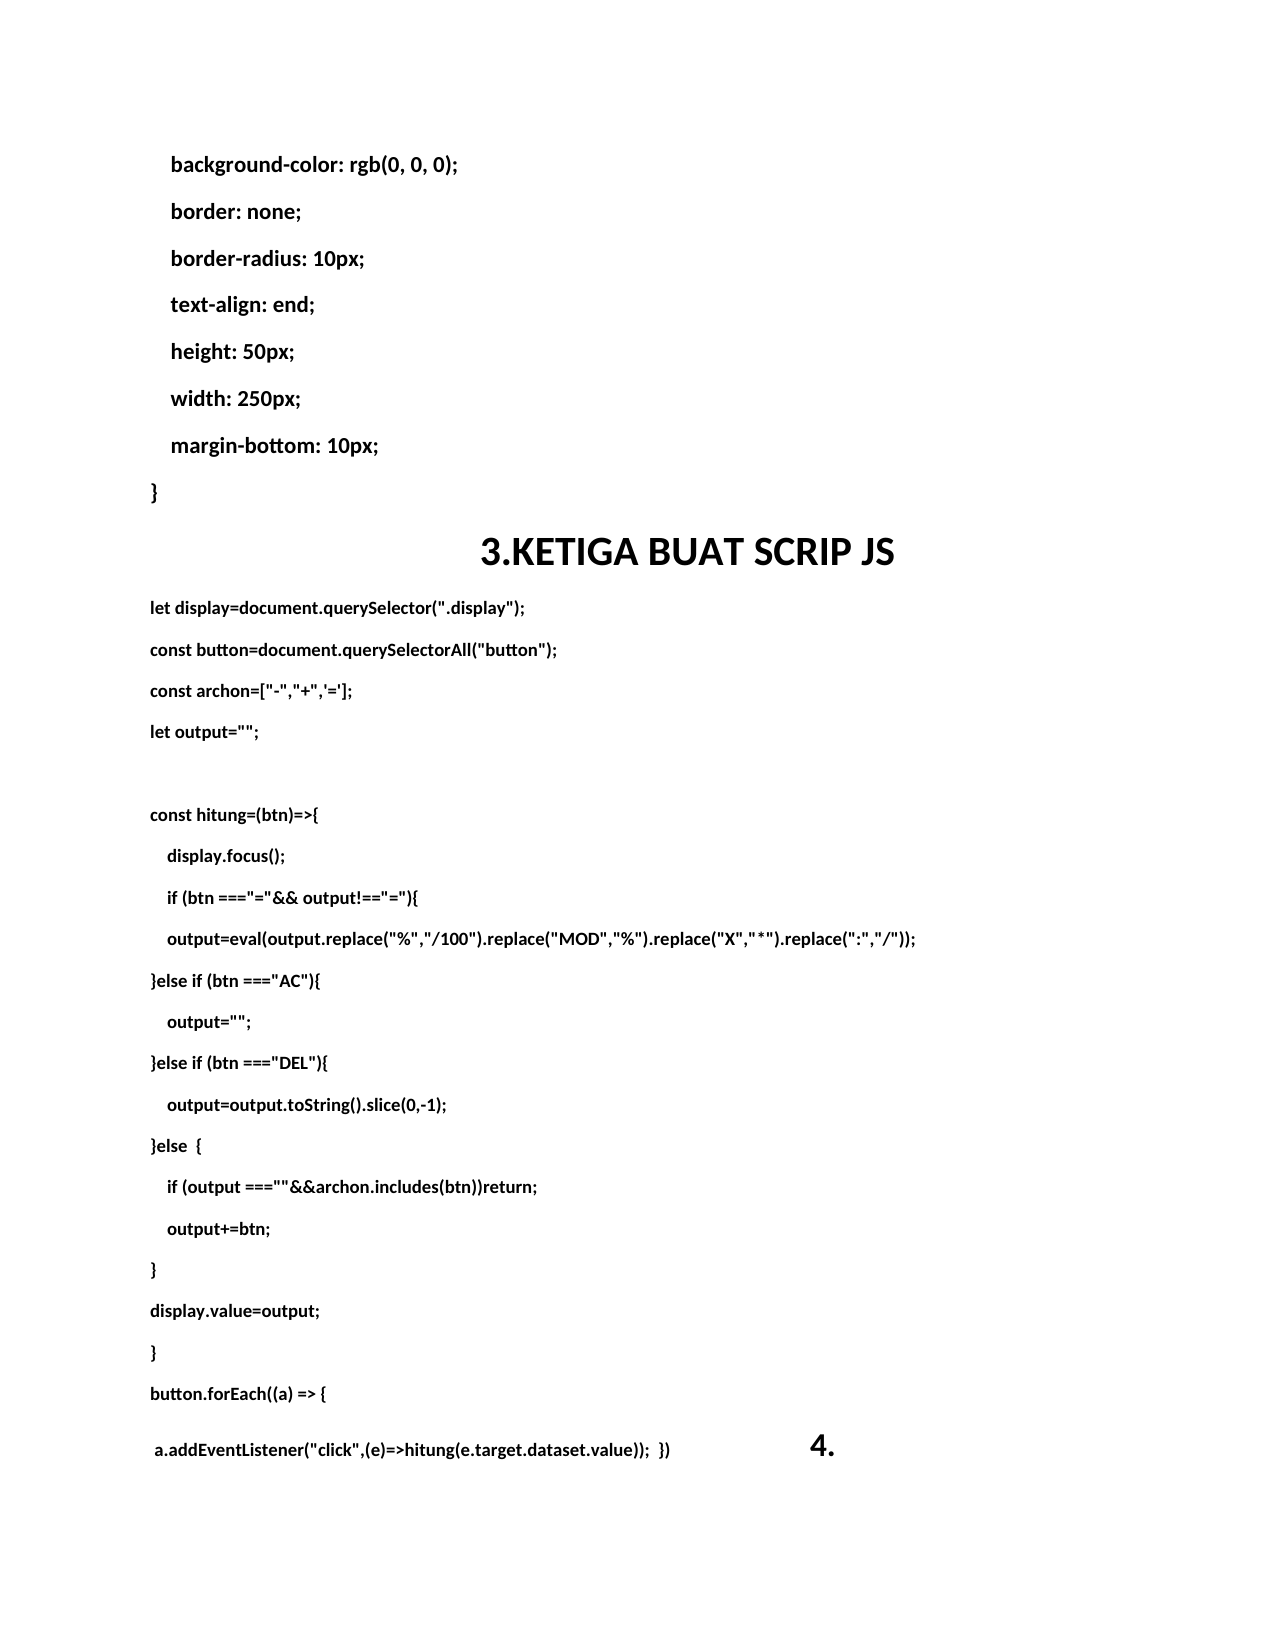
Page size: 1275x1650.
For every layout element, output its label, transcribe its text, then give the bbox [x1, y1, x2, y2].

text height: 50px; [150, 337, 1125, 366]
text border: none; [150, 197, 1125, 225]
text background-color: rgb(0, 0, 0); [150, 150, 1125, 178]
text margin-bottom: 10px; [150, 431, 1125, 459]
text display.focus(); [150, 845, 1125, 868]
text a.addEventListener("click",(e)=>hitung(e.target.dataset.value)); }) 4. [150, 1424, 1125, 1464]
text text-align: end; [150, 291, 1125, 319]
text output=""; [150, 1010, 1125, 1033]
text if (output ===""&&archon.includes(btn))return; [150, 1176, 1125, 1198]
text display.value=output; [150, 1299, 1125, 1322]
text const button=document.querySelectorAll("button"); [150, 638, 1125, 661]
text const hitung=(btn)=>{ [150, 803, 1125, 826]
text output+=btn; [150, 1217, 1125, 1240]
text let output=""; [150, 721, 1125, 743]
text } [150, 478, 1125, 506]
text }else if (btn ==="DEL"){ [150, 1051, 1125, 1074]
text border-radius: 10px; [150, 244, 1125, 272]
text width: 250px; [150, 384, 1125, 412]
text if (btn ==="="&& output!=="="){ [150, 886, 1125, 909]
text output=eval(output.replace("%","/100").replace("MOD","%").replace("X","*").replace(":","/")); [150, 927, 1125, 950]
text }else { [150, 1134, 1125, 1157]
text 3.KETIGA BUAT SCRIP JS [150, 525, 1125, 576]
text }else if (btn ==="AC"){ [150, 969, 1125, 992]
text output=output.toString().slice(0,-1); [150, 1093, 1125, 1116]
text } [150, 1341, 1125, 1364]
text const archon=["-","+",'=']; [150, 679, 1125, 702]
text } [150, 1258, 1125, 1281]
text let display=document.querySelector(".display"); [150, 597, 1125, 619]
text button.forEach((a) => { [150, 1382, 1125, 1405]
